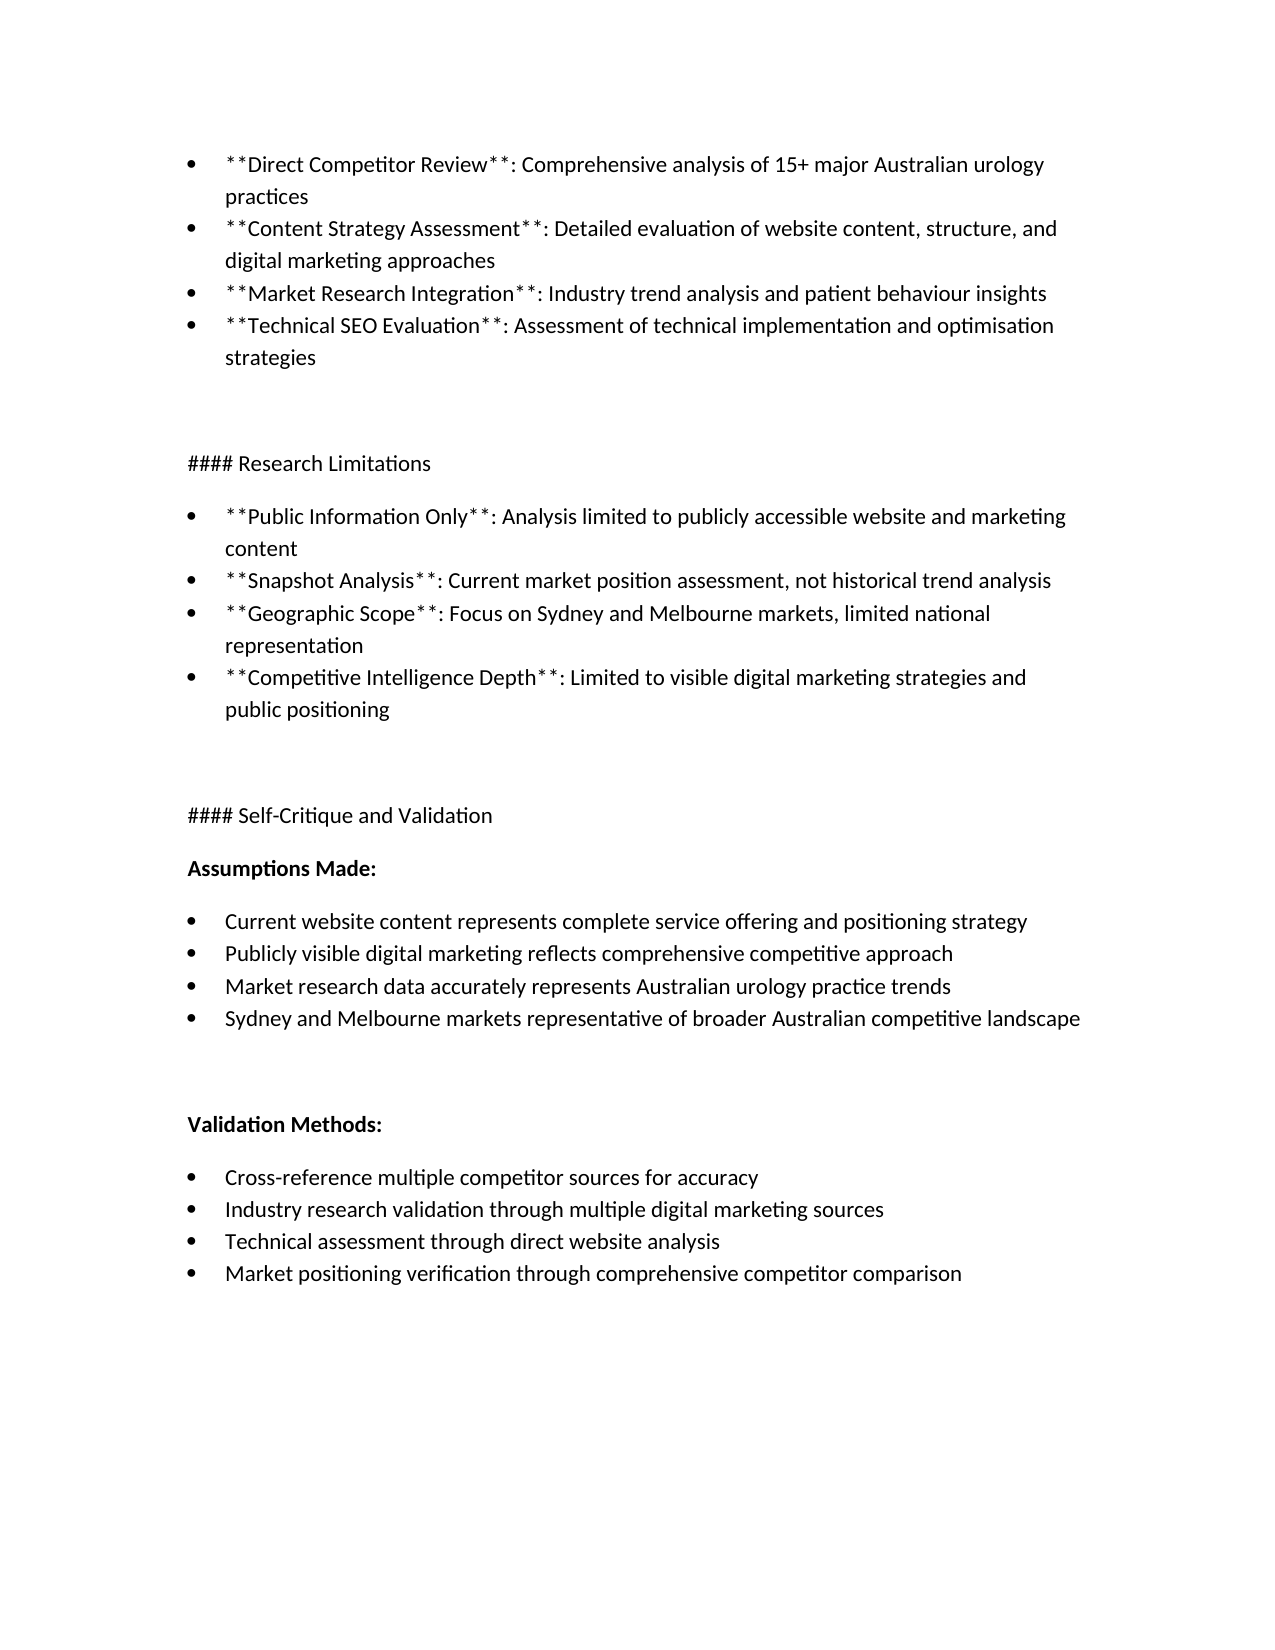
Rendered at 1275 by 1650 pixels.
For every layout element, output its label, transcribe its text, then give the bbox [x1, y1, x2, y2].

text Validation Methods: [187, 1110, 1087, 1138]
text #### Self-Critique and Validation [187, 801, 1087, 829]
list **Market Research Integration**: Industry trend analysis and patient behaviour insights [187, 279, 1087, 307]
list Publicly visible digital marketing reflects comprehensive competitive approach [187, 939, 1087, 968]
text #### Research Limitations [187, 449, 1087, 477]
list Cross-reference multiple competitor sources for accuracy [187, 1163, 1087, 1191]
list Market positioning verification through comprehensive competitor comparison [187, 1259, 1087, 1288]
list **Technical SEO Evaluation**: Assessment of technical implementation and optimisation strategies [187, 311, 1087, 371]
list **Direct Competitor Review**: Comprehensive analysis of 15+ major Australian urology practices [187, 150, 1087, 210]
list Technical assessment through direct website analysis [187, 1227, 1087, 1255]
text Assumptions Made: [187, 854, 1087, 882]
list Industry research validation through multiple digital marketing sources [187, 1195, 1087, 1223]
list **Public Information Only**: Analysis limited to publicly accessible website and marketing content [187, 502, 1087, 562]
list **Geographic Scope**: Focus on Sydney and Melbourne markets, limited national representation [187, 599, 1087, 659]
list **Snapshot Analysis**: Current market position assessment, not historical trend analysis [187, 567, 1087, 594]
list Current website content represents complete service offering and positioning strategy [187, 907, 1087, 935]
list Sydney and Melbourne markets representative of broader Australian competitive landscape [187, 1004, 1087, 1032]
list **Content Strategy Assessment**: Detailed evaluation of website content, structure, and digital marketing approaches [187, 214, 1087, 274]
list Market research data accurately represents Australian urology practice trends [187, 972, 1087, 1000]
list **Competitive Intelligence Depth**: Limited to visible digital marketing strategies and public positioning [187, 663, 1087, 723]
